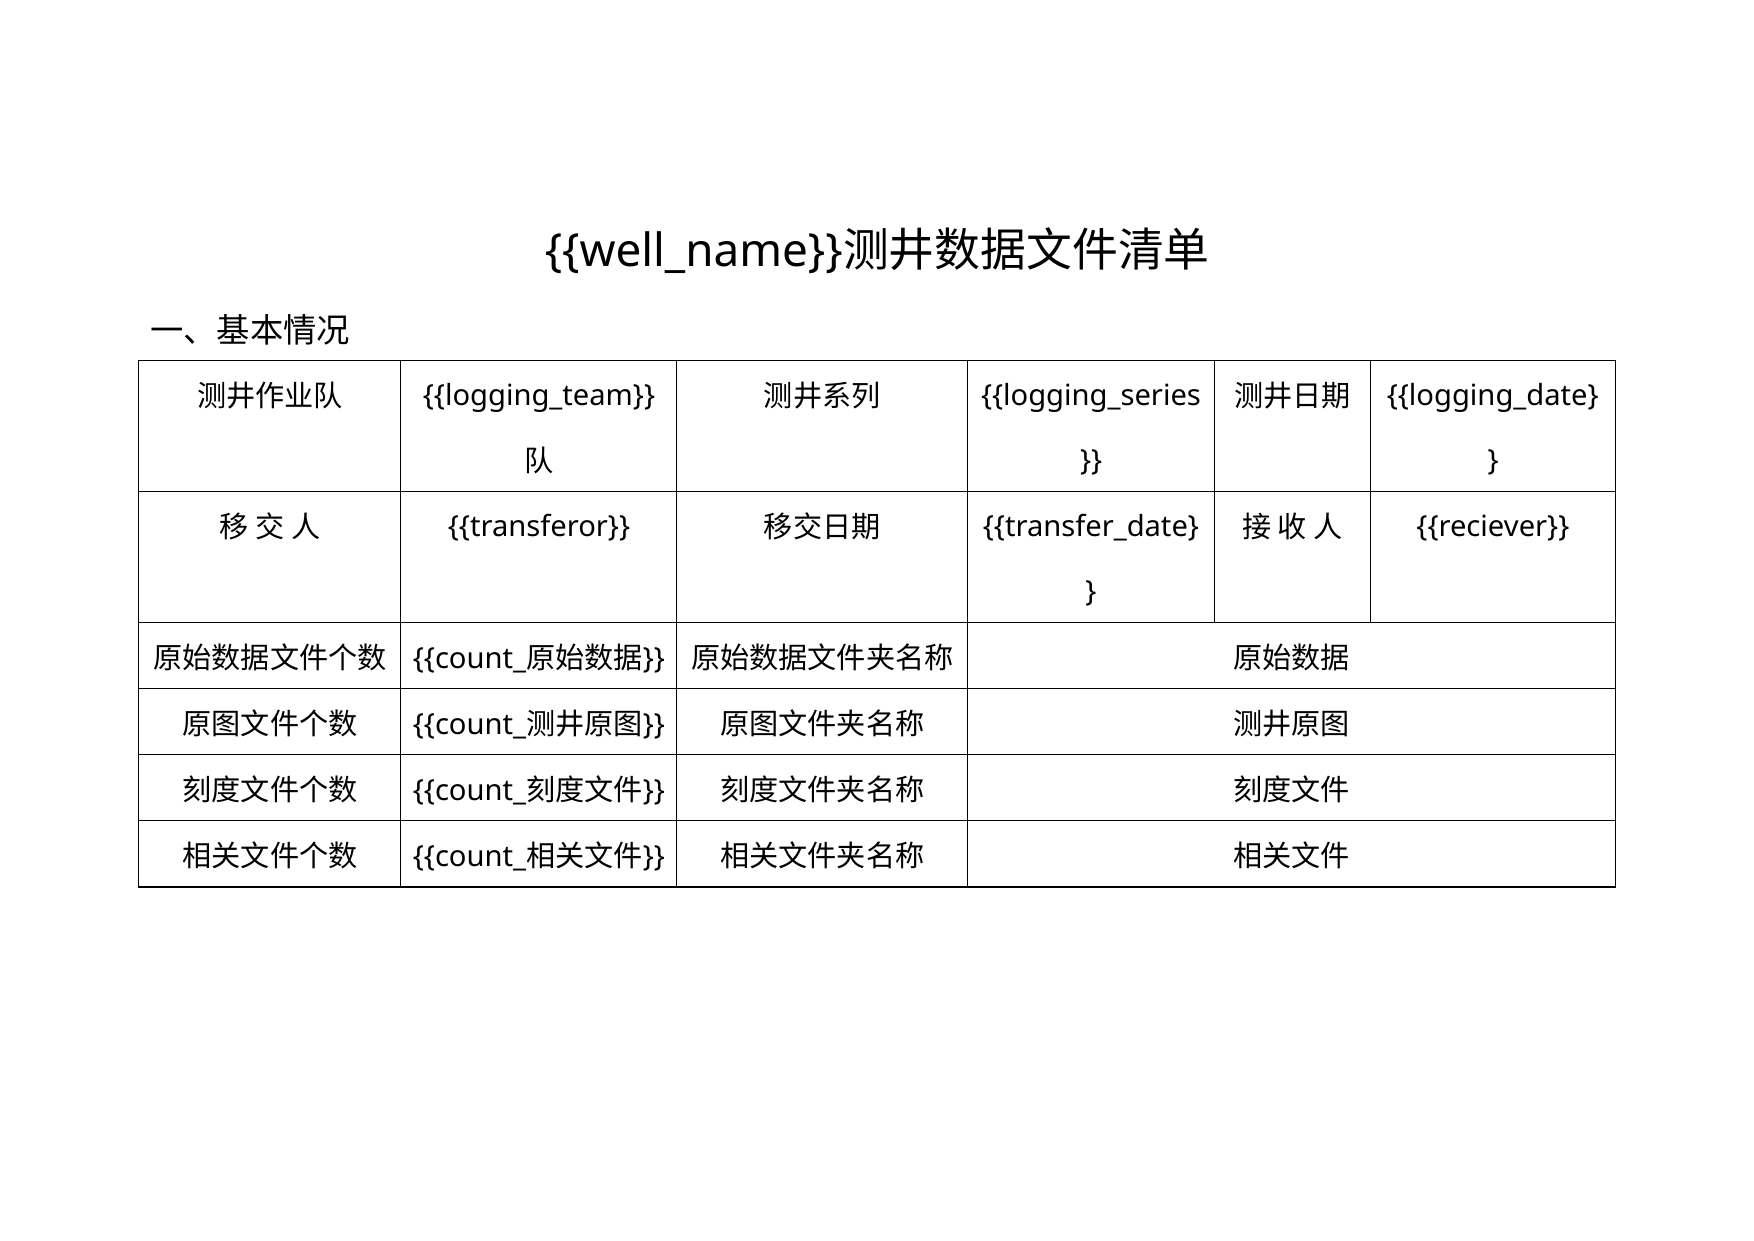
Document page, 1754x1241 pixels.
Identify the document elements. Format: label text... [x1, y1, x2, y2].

table_header 测井作业队 [139, 361, 400, 491]
table_cell {{count_测井原图}} [401, 689, 676, 754]
table_cell 原始数据文件夹名称 [677, 623, 967, 688]
table_cell {{count_相关文件}} [401, 821, 676, 886]
table_header {{logging_team}}队 [401, 361, 676, 491]
table_cell {{count_刻度文件}} [401, 755, 676, 820]
table_cell 移交日期 [677, 492, 967, 622]
table_cell 刻度文件夹名称 [677, 755, 967, 820]
table_cell 刻度文件 [968, 755, 1615, 820]
table_cell 原始数据文件个数 [139, 623, 400, 688]
text {{well_name}}测井数据文件清单 [150, 198, 1604, 295]
table_cell 原图文件夹名称 [677, 689, 967, 754]
table_header 测井系列 [677, 361, 967, 491]
table_cell {{count_原始数据}} [401, 623, 676, 688]
table_cell 相关文件 [968, 821, 1615, 886]
table_cell {{transfer_date}} [968, 492, 1214, 622]
table_header {{logging_date}} [1371, 361, 1615, 491]
table_header 测井日期 [1215, 361, 1370, 491]
table_cell 相关文件个数 [139, 821, 400, 886]
table_header {{logging_series}} [968, 361, 1214, 491]
table_cell 测井原图 [968, 689, 1615, 754]
table_cell 移 交 人 [139, 492, 400, 622]
table_cell 刻度文件个数 [139, 755, 400, 820]
table_cell 接 收 人 [1215, 492, 1370, 622]
table_cell {{transferor}} [401, 492, 676, 622]
table_cell 原图文件个数 [139, 689, 400, 754]
table_cell 相关文件夹名称 [677, 821, 967, 886]
table_cell 原始数据 [968, 623, 1615, 688]
text 一、基本情况 [150, 295, 1604, 360]
table_cell {{reciever}} [1371, 492, 1615, 622]
